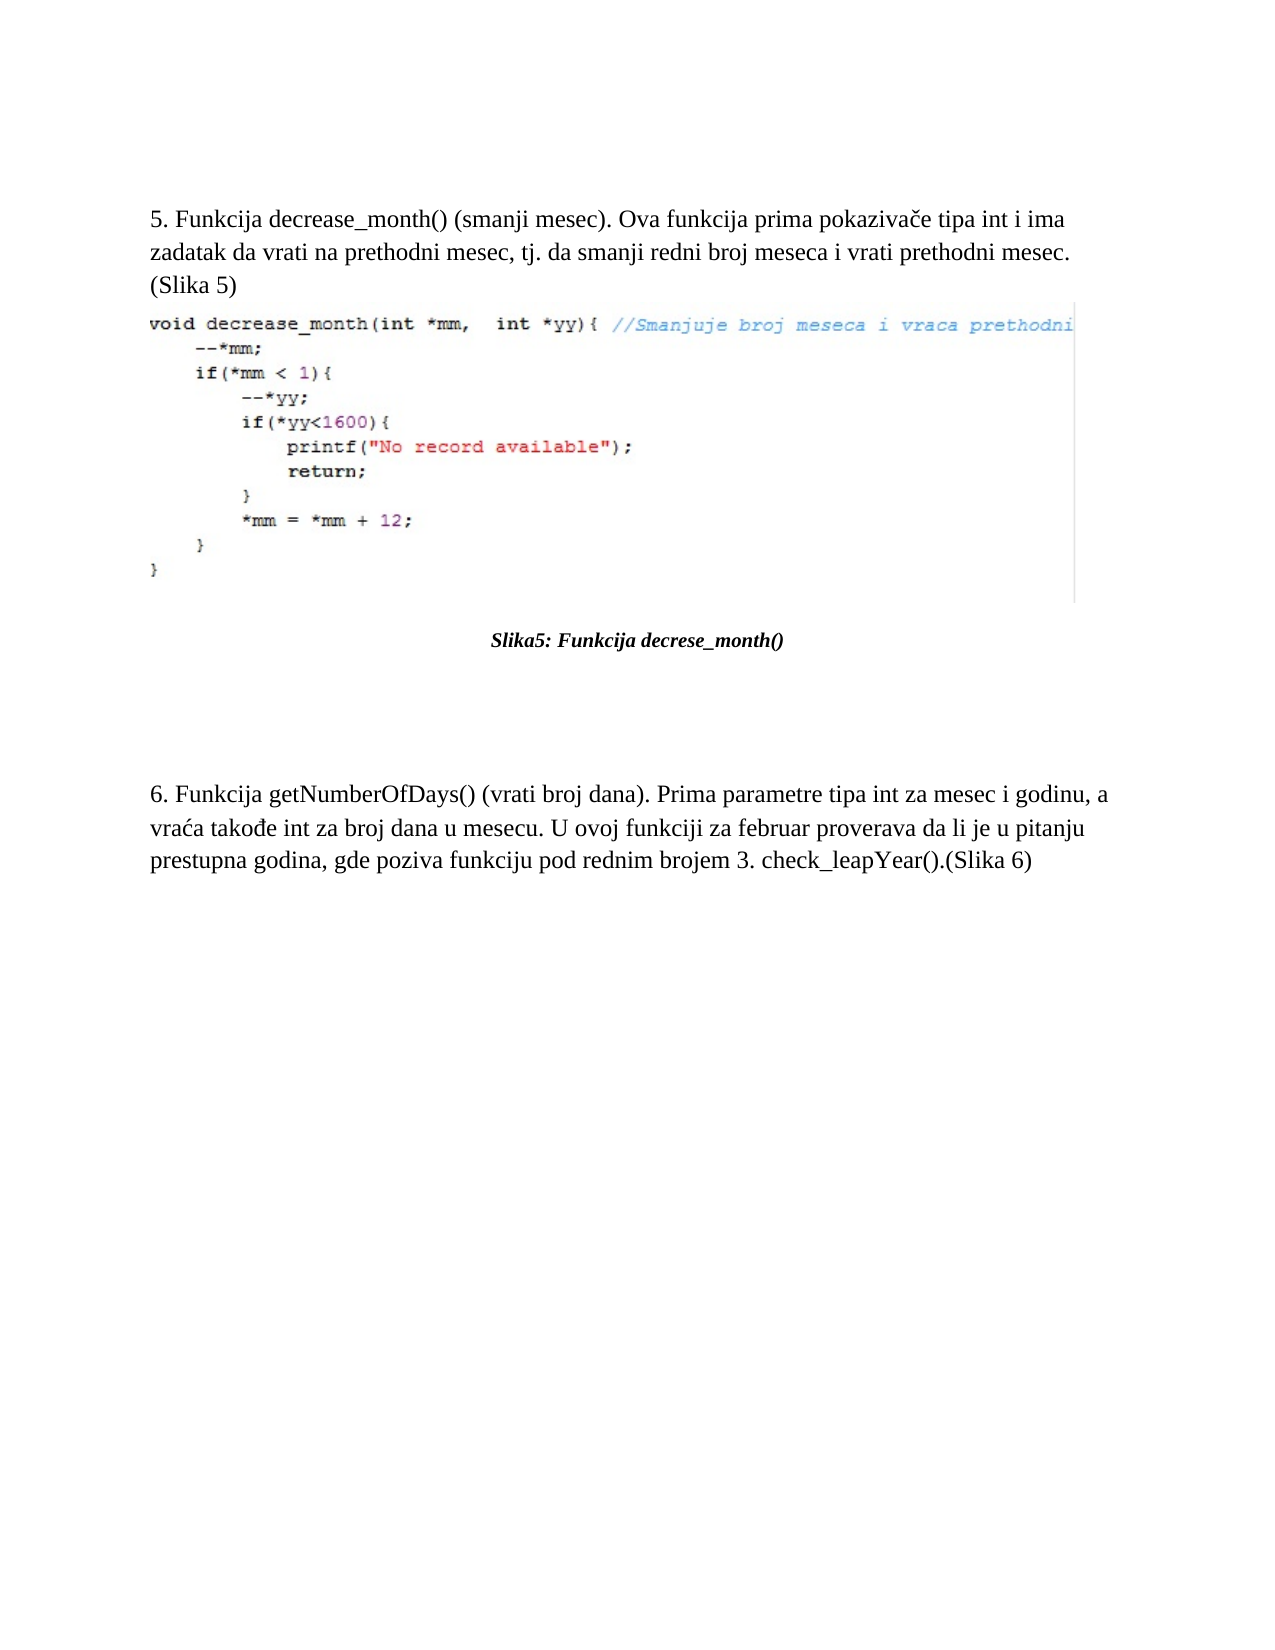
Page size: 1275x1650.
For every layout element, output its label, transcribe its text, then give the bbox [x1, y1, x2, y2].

text 6. Funkcija getNumberOfDays() (vrati broj dana). Prima parametre tipa int za mesec i godinu, a vraća takođe int za broj dana u mesecu. U ovoj funkciji za februar proverava da li je u pitanju prestupna godina, gde poziva funkciju pod rednim brojem 3. check_leapYear().(Slika 6) [150, 779, 1125, 874]
picture [150, 302, 1125, 603]
text Slika5: Funkcija decrese_month() [150, 628, 1125, 652]
text 5. Funkcija decrease_month() (smanji mesec). Ova funkcija prima pokazivače tipa int i ima zadatak da vrati na prethodni mesec, tj. da smanji redni broj meseca i vrati prethodni mesec. (Slika 5) [150, 204, 1125, 302]
